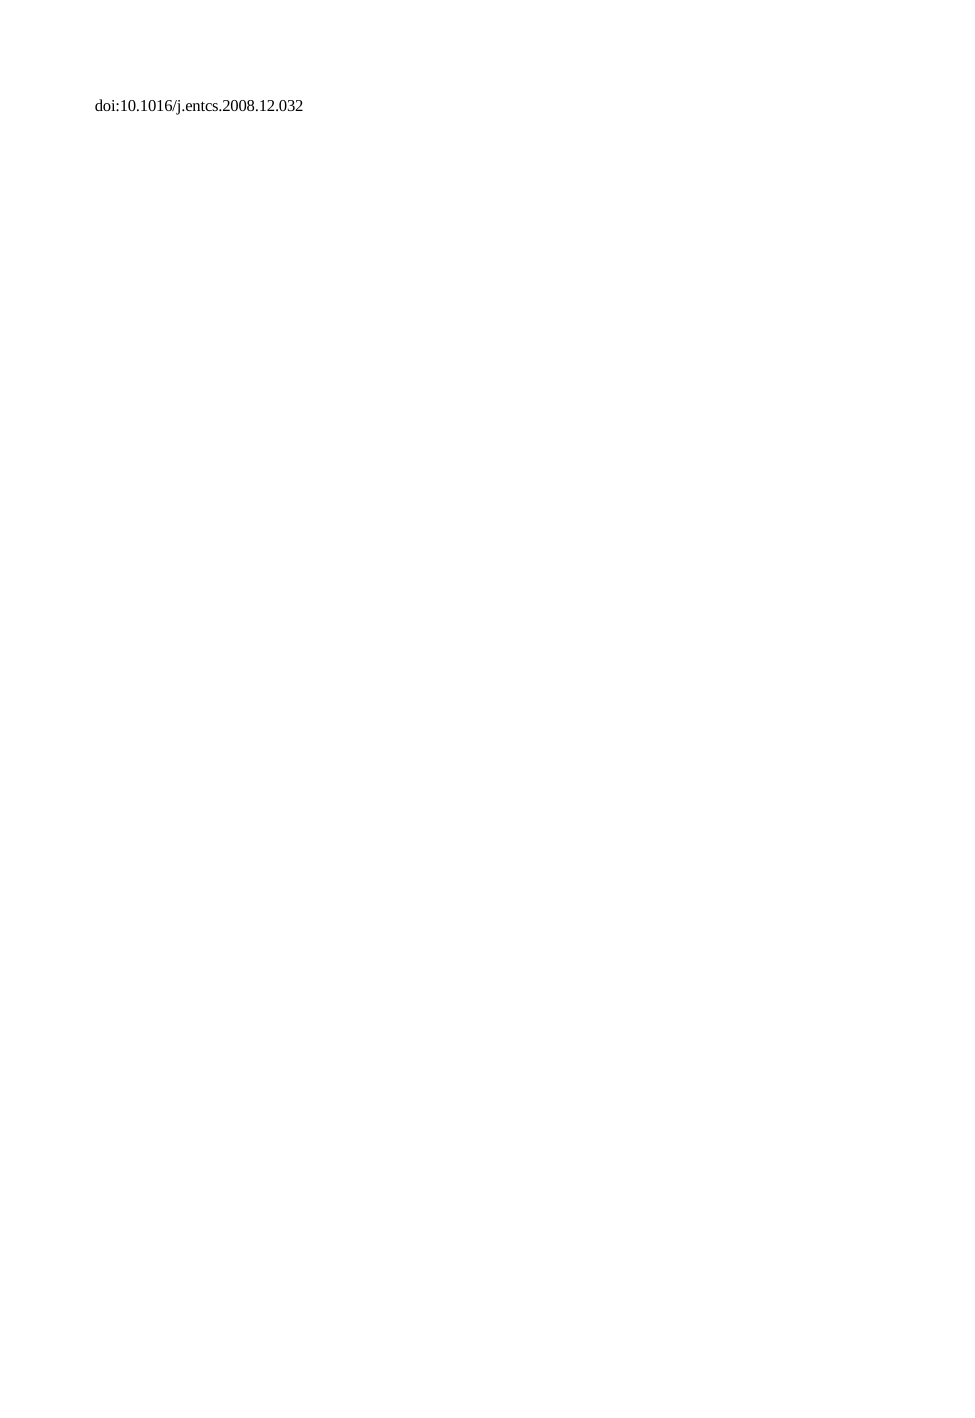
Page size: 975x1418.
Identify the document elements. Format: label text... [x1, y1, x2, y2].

text doi:10.1016/j.entcs.2008.12.032 [94, 96, 912, 115]
